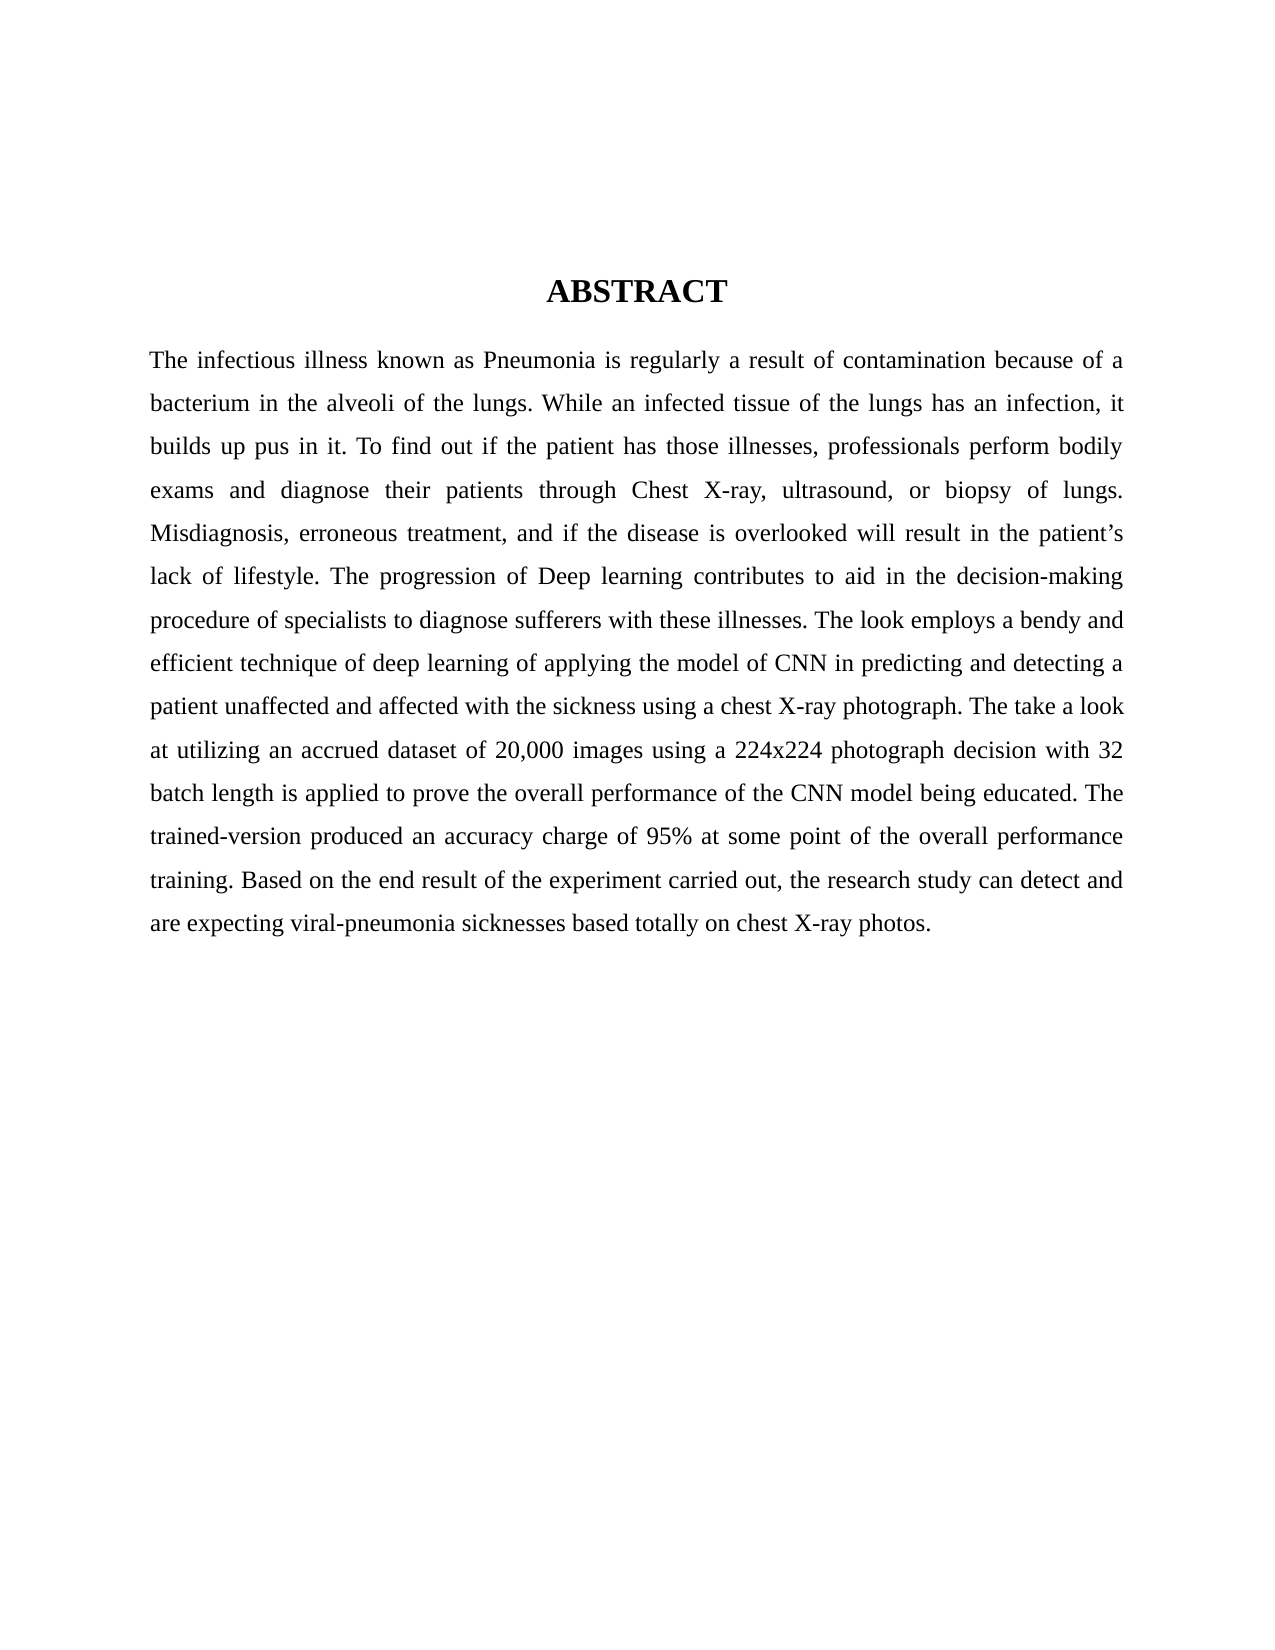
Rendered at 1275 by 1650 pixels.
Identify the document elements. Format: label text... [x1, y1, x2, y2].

text The infectious illness known as Pneumonia is regularly a result of contamination because of a bacterium in the alveoli of the lungs. While an infected tissue of the lungs has an infection, it builds up pus in it. To find out if the patient has those illnesses, professionals perform bodily exams and diagnose their patients through Chest X-ray, ultrasound, or biopsy of lungs. Misdiagnosis, erroneous treatment, and if the disease is overlooked will result in the patient’s lack of lifestyle. The progression of Deep learning contributes to aid in the decision-making procedure of specialists to diagnose sufferers with these illnesses. The look employs a bendy and efficient technique of deep learning of applying the model of CNN in predicting and detecting a patient unaffected and affected with the sickness using a chest X-ray photograph. The take a look at utilizing an accrued dataset of 20,000 images using a 224x224 photograph decision with 32 batch length is applied to prove the overall performance of the CNN model being educated. The trained-version produced an accuracy charge of 95% at some point of the overall performance training. Based on the end result of the experiment carried out, the research study can detect and are expecting viral-pneumonia sicknesses based totally on chest X-ray photos. [149, 345, 1125, 937]
subtitle ABSTRACT [151, 272, 1123, 310]
